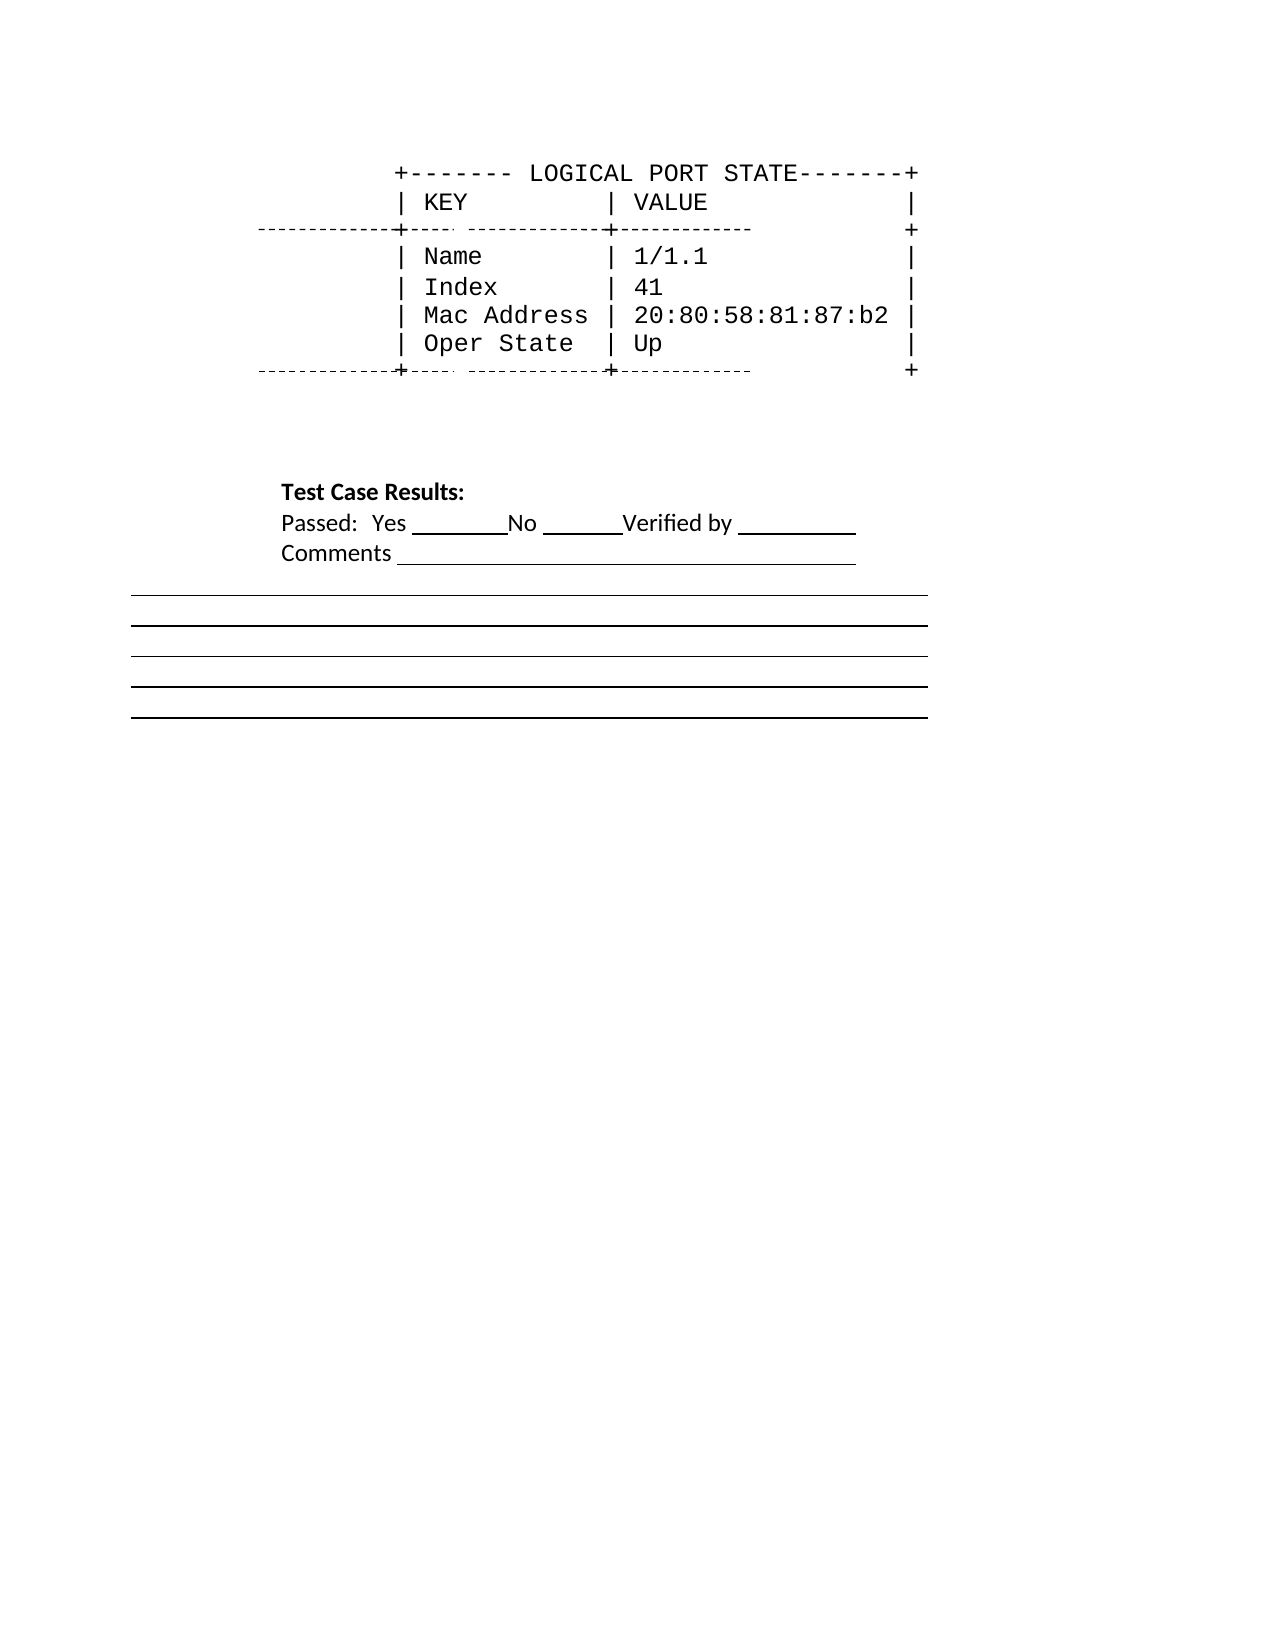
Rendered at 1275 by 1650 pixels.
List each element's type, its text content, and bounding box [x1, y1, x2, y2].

subtitle Test Case Results: [281, 476, 1125, 507]
text +------- LOGICAL PORT STATE + [394, 159, 1125, 187]
text | Oper State | Up | [394, 329, 1125, 357]
text | Name | 1/1.1 | [394, 244, 1125, 272]
text + + + [394, 358, 1125, 386]
text | Index | 41 | [394, 272, 1125, 301]
text Passed: Yes No Verified by Date/Time Comments [281, 507, 787, 568]
text | KEY | VALUE | [394, 187, 1125, 216]
text | Mac Address | 20:80:58:81:87:b2 | [394, 301, 1125, 329]
text + + + [394, 216, 1125, 244]
